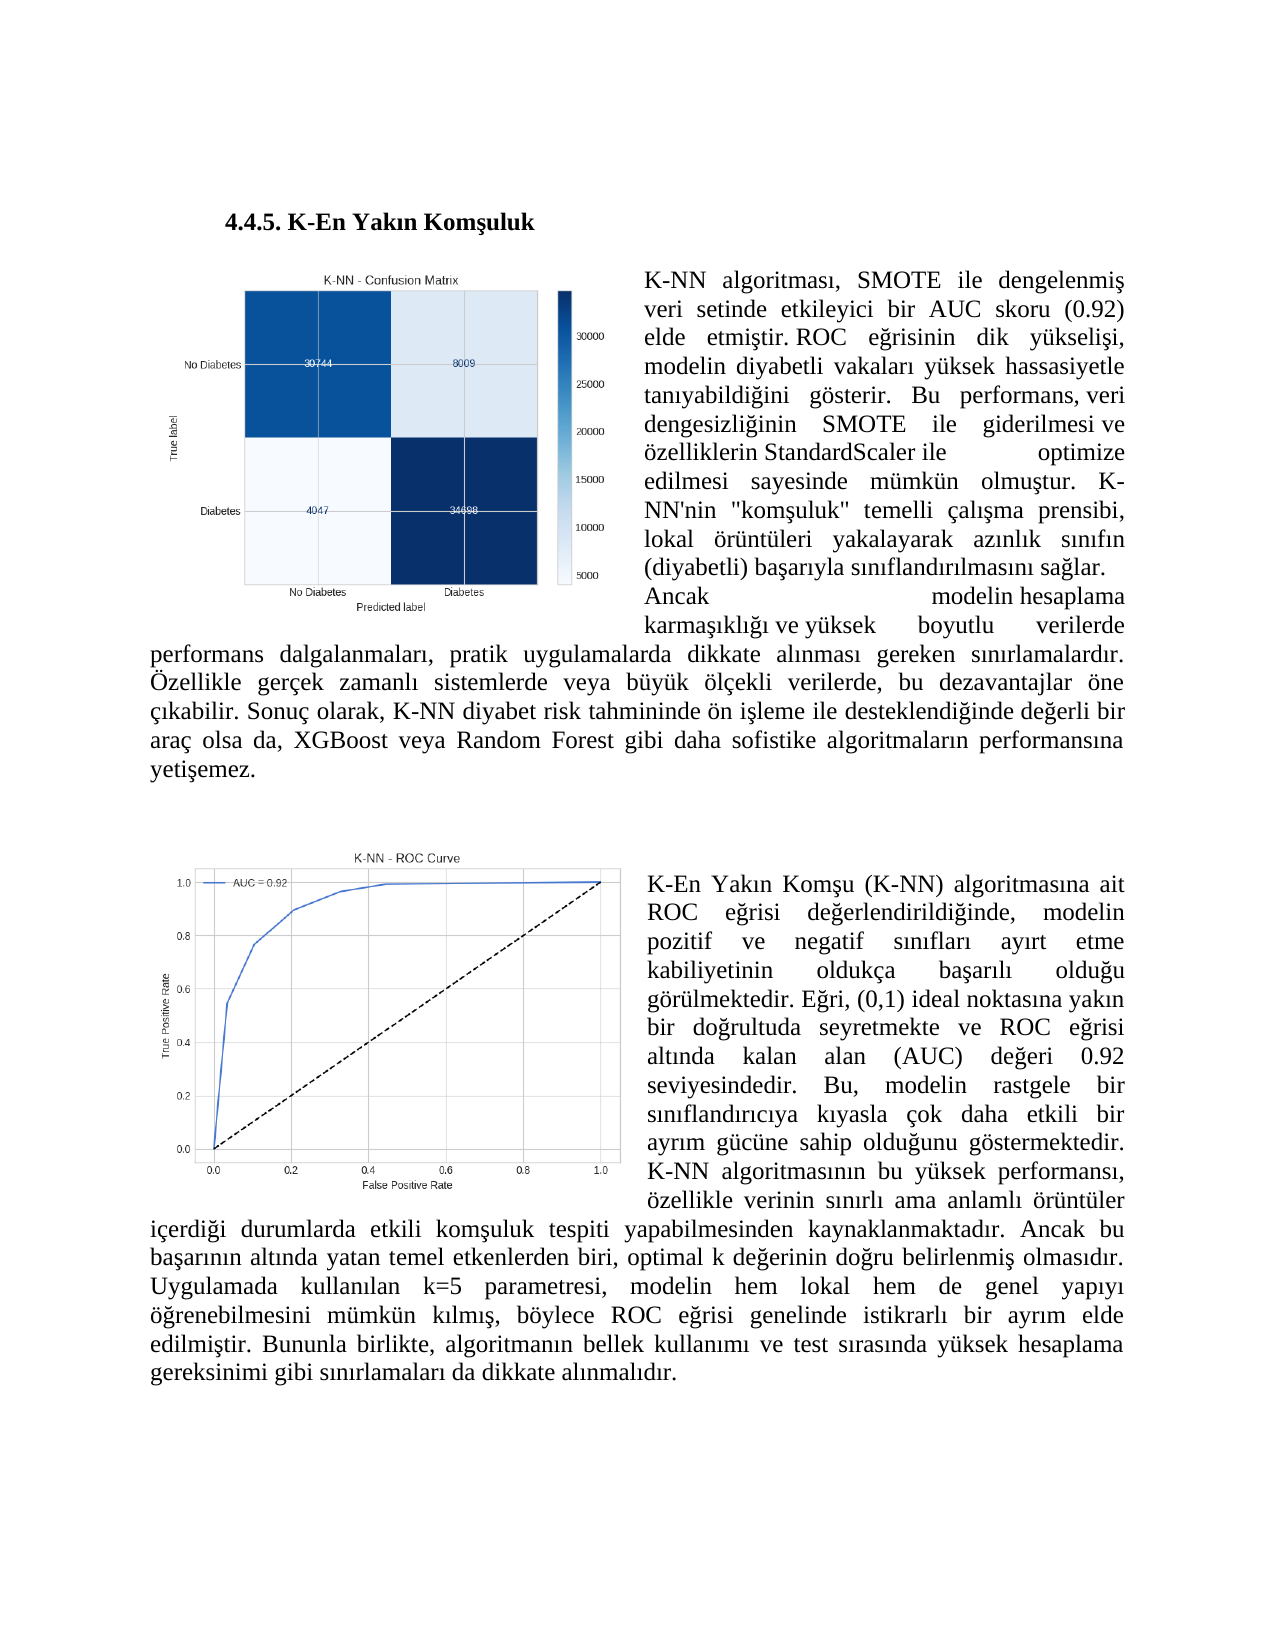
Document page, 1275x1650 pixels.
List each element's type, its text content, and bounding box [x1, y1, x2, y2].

picture [150, 265, 625, 622]
text 4.4.5. K-En Yakın Komşuluk [150, 207, 1125, 236]
text K-NN algoritması, SMOTE ile dengelenmiş veri setinde etkileyici bir AUC skoru (0.92) elde etmiştir. ROC eğrisinin dik yükselişi, modelin diyabetli vakaları yüksek hassasiyetle tanıyabildiğini gösterir. Bu performans, veri dengesizliğinin SMOTE ile giderilmesi ve özelliklerin StandardScaler ile optimize edilmesi sayesinde mümkün olmuştur. K-NN'nin "komşuluk" temelli çalışma prensibi, lokal örüntüleri yakalayarak azınlık sınıfın (diyabetli) başarıyla sınıflandırılmasını sağlar. [625, 265, 1125, 581]
picture [150, 842, 628, 1199]
text Ancak modelin hesaplama karmaşıklığı ve yüksek boyutlu verilerde performans dalgalanmaları, pratik uygulamalarda dikkate alınması gereken sınırlamalardır. Özellikle gerçek zamanlı sistemlerde veya büyük ölçekli verilerde, bu dezavantajlar öne çıkabilir. Sonuç olarak, K-NN diyabet risk tahmininde ön işleme ile desteklendiğinde değerli bir araç olsa da, XGBoost veya Random Forest gibi daha sofistike algoritmaların performansına yetişemez. [150, 581, 1125, 782]
